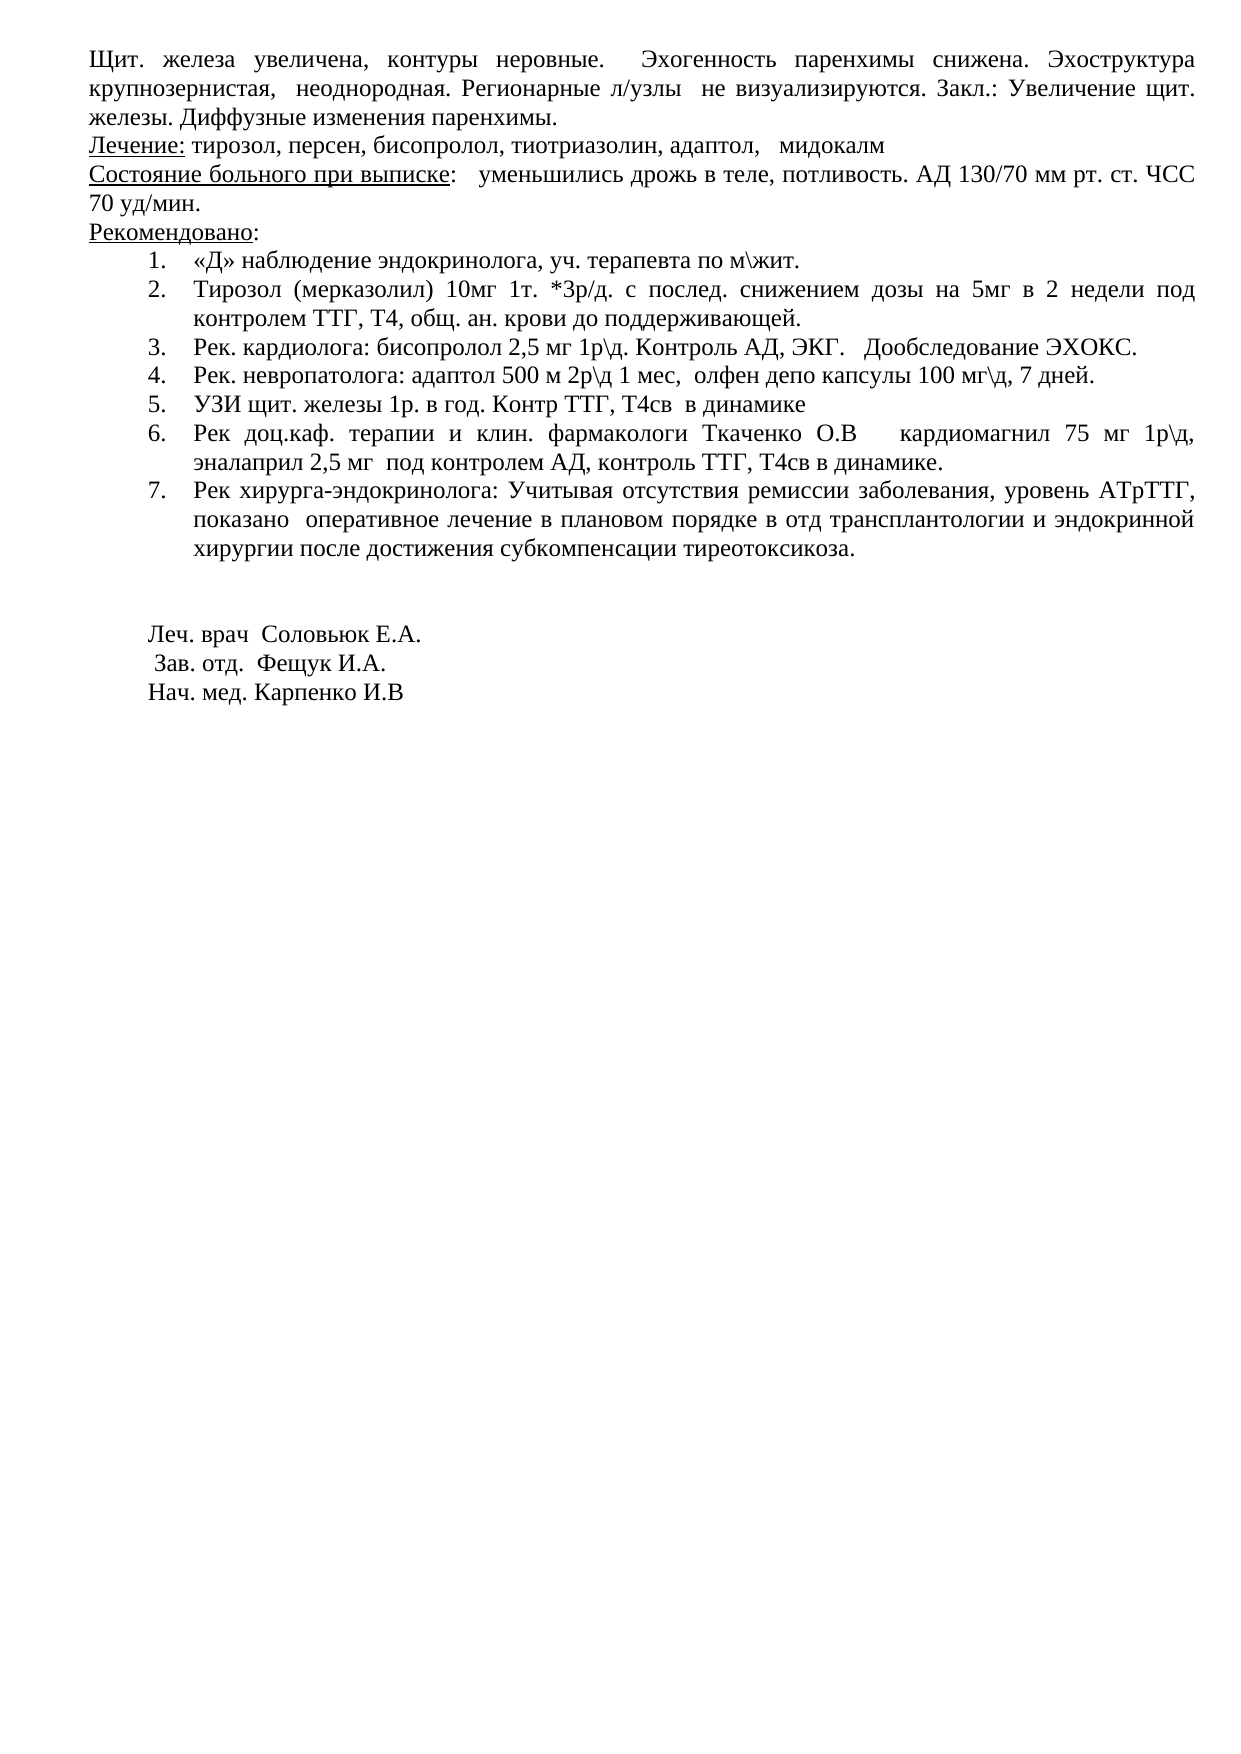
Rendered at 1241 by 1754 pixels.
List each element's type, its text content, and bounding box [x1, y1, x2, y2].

text Состояние больного при выписке: уменьшились дрожь в теле, потливость. АД 130/70 мм рт. ст. ЧСС 70 уд/мин. [89, 159, 1196, 217]
subtitle Леч. врач Соловьюк Е.А. [148, 619, 1196, 648]
text Лечение: тирозол, персен, бисопролол, тиотриазолин, адаптол, мидокалм [89, 131, 1196, 159]
list «Д» наблюдение эндокринолога, уч. терапевта по м\жит. [148, 246, 1196, 274]
text Рекомендовано: [89, 217, 1196, 246]
text Зав. отд. Фещук И.А. [148, 648, 1196, 677]
list Рек хирурга-эндокринолога: Учитывая отсутствия ремиссии заболевания, уровень АТрТТГ, показано оперативное лечение в плановом порядке в отд трансплантологии и эндокринной хирургии после достижения субкомпенсации тиреотоксикоза. [148, 476, 1196, 562]
list Рек доц.каф. терапии и клин. фармакологи Ткаченко О.В кардиомагнил 75 мг 1р\д, эналаприл 2,5 мг под контролем АД, контроль ТТГ, Т4св в динамике. [148, 418, 1196, 476]
list Тирозол (мерказолил) 10мг 1т. *3р/д. с послед. снижением дозы на 5мг в 2 недели под контролем ТТГ, Т4, общ. ан. крови до поддерживающей. [148, 274, 1196, 332]
text Нач. мед. Карпенко И.В [148, 677, 1196, 706]
list Рек. кардиолога: бисопролол 2,5 мг 1р\д. Контроль АД, ЭКГ. Дообследование ЭХОКС. [148, 332, 1196, 361]
list Рек. невропатолога: адаптол 500 м 2р\д 1 мес, олфен депо капсулы 100 мг\д, 7 дней. [148, 361, 1196, 389]
text Щит. железа увеличена, контуры неровные. Эхогенность паренхимы снижена. Эхоструктура крупнозернистая, неоднородная. Регионарные л/узлы не визуализируются. Закл.: Увеличение щит. железы. Диффузные изменения паренхимы. [89, 44, 1196, 131]
list УЗИ щит. железы 1р. в год. Контр ТТГ, Т4св в динамике [148, 389, 1196, 418]
